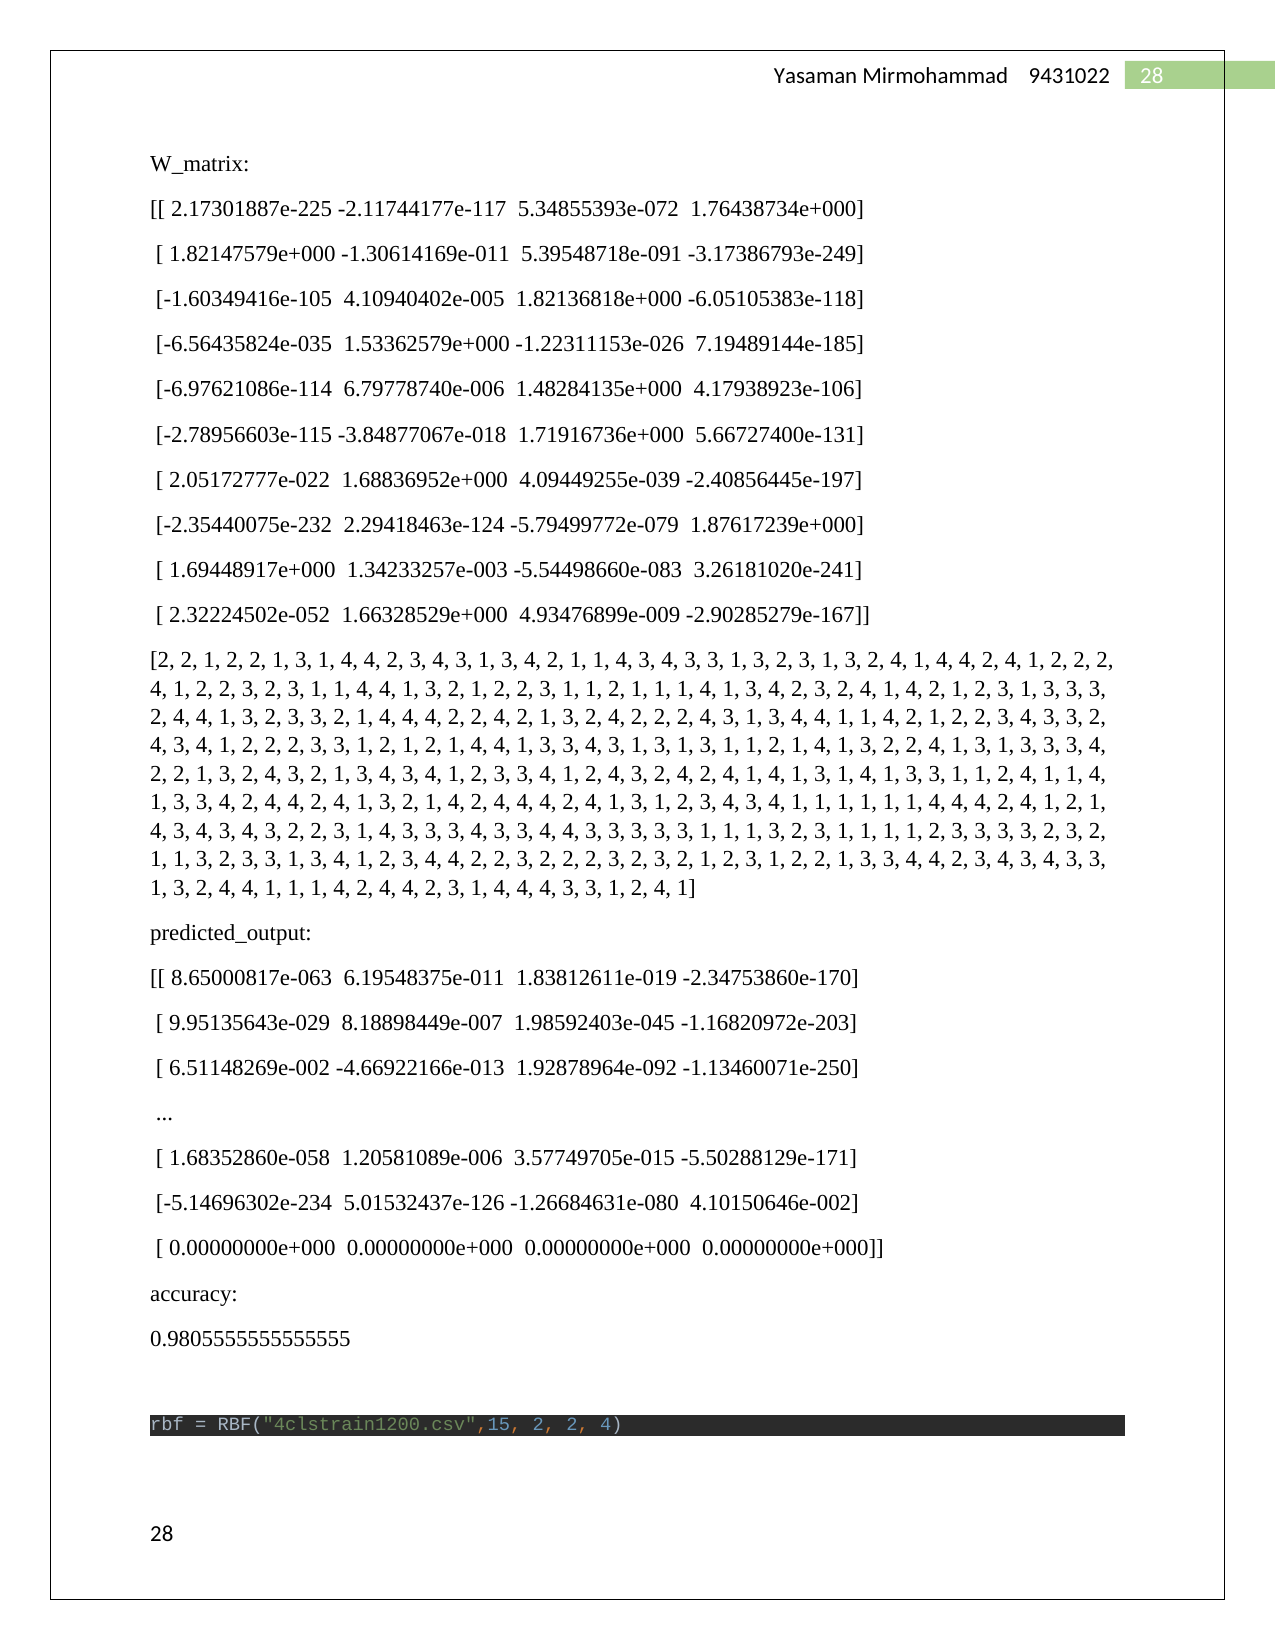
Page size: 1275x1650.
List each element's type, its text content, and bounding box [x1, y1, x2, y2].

text [-6.97621086e-114 6.79778740e-006 1.48284135e+000 4.17938923e-106] [150, 376, 1125, 402]
text [-1.60349416e-105 4.10940402e-005 1.82136818e+000 -6.05105383e-118] [150, 285, 1125, 312]
text [2, 2, 1, 2, 2, 1, 3, 1, 4, 4, 2, 3, 4, 3, 1, 3, 4, 2, 1, 1, 4, 3, 4, 3, 3, 1, 3, 2, 3, 1, 3, 2, 4, 1, 4, 4, 2, 4, 1, 2, 2, 2, 4, 1, 2, 2, 3, 2, 3, 1, 1, 4, 4, 1, 3, 2, 1, 2, 2, 3, 1, 1, 2, 1, 1, 1, 4, 1, 3, 4, 2, 3, 2, 4, 1, 4, 2, 1, 2, 3, 1, 3, 3, 3, 2, 4, 4, 1, 3, 2, 3, 3, 2, 1, 4, 4, 4, 2, 2, 4, 2, 1, 3, 2, 4, 2, 2, 2, 4, 3, 1, 3, 4, 4, 1, 1, 4, 2, 1, 2, 2, 3, 4, 3, 3, 2, 4, 3, 4, 1, 2, 2, 2, 3, 3, 1, 2, 1, 2, 1, 4, 4, 1, 3, 3, 4, 3, 1, 3, 1, 3, 1, 1, 2, 1, 4, 1, 3, 2, 2, 4, 1, 3, 1, 3, 3, 3, 4, 2, 2, 1, 3, 2, 4, 3, 2, 1, 3, 4, 3, 4, 1, 2, 3, 3, 4, 1, 2, 4, 3, 2, 4, 2, 4, 1, 4, 1, 3, 1, 4, 1, 3, 3, 1, 1, 2, 4, 1, 1, 4, 1, 3, 3, 4, 2, 4, 4, 2, 4, 1, 3, 2, 1, 4, 2, 4, 4, 4, 2, 4, 1, 3, 1, 2, 3, 4, 3, 4, 1, 1, 1, 1, 1, 1, 4, 4, 4, 2, 4, 1, 2, 1, 4, 3, 4, 3, 4, 3, 2, 2, 3, 1, 4, 3, 3, 3, 4, 3, 3, 4, 4, 3, 3, 3, 3, 3, 1, 1, 1, 3, 2, 3, 1, 1, 1, 1, 2, 3, 3, 3, 3, 2, 3, 2, 1, 1, 3, 2, 3, 3, 1, 3, 4, 1, 2, 3, 4, 4, 2, 2, 3, 2, 2, 2, 3, 2, 3, 2, 1, 2, 3, 1, 2, 2, 1, 3, 3, 4, 4, 2, 3, 4, 3, 4, 3, 3, 1, 3, 2, 4, 4, 1, 1, 1, 4, 2, 4, 4, 2, 3, 1, 4, 4, 4, 3, 3, 1, 2, 4, 1] [150, 646, 1125, 900]
text [-2.78956603e-115 -3.84877067e-018 1.71916736e+000 5.66727400e-131] [150, 421, 1125, 447]
text W_matrix: [150, 150, 1125, 176]
text ... [150, 1099, 1125, 1126]
text [ 6.51148269e-002 -4.66922166e-013 1.92878964e-092 -1.13460071e-250] [150, 1054, 1125, 1080]
text rbf = RBF("4clstrain1200.csv",15, 2, 2, 4) [150, 1415, 1125, 1436]
text [[ 2.17301887e-225 -2.11744177e-117 5.34855393e-072 1.76438734e+000] [150, 195, 1125, 221]
text [ 1.69448917e+000 1.34233257e-003 -5.54498660e-083 3.26181020e-241] [150, 556, 1125, 582]
text [ 2.05172777e-022 1.68836952e+000 4.09449255e-039 -2.40856445e-197] [150, 466, 1125, 492]
text [-2.35440075e-232 2.29418463e-124 -5.79499772e-079 1.87617239e+000] [150, 511, 1125, 537]
text [-6.56435824e-035 1.53362579e+000 -1.22311153e-026 7.19489144e-185] [150, 330, 1125, 357]
text [-5.14696302e-234 5.01532437e-126 -1.26684631e-080 4.10150646e-002] [150, 1189, 1125, 1216]
text [ 0.00000000e+000 0.00000000e+000 0.00000000e+000 0.00000000e+000]] [150, 1234, 1125, 1261]
text [ 1.82147579e+000 -1.30614169e-011 5.39548718e-091 -3.17386793e-249] [150, 240, 1125, 267]
text [ 1.68352860e-058 1.20581089e-006 3.57749705e-015 -5.50288129e-171] [150, 1144, 1125, 1171]
text accuracy: [150, 1279, 1125, 1306]
text predicted_output: [150, 919, 1125, 945]
text 0.9805555555555555 [150, 1325, 1125, 1351]
text [ 9.95135643e-029 8.18898449e-007 1.98592403e-045 -1.16820972e-203] [150, 1009, 1125, 1035]
text [[ 8.65000817e-063 6.19548375e-011 1.83812611e-019 -2.34753860e-170] [150, 964, 1125, 990]
text [ 2.32224502e-052 1.66328529e+000 4.93476899e-009 -2.90285279e-167]] [150, 601, 1125, 627]
